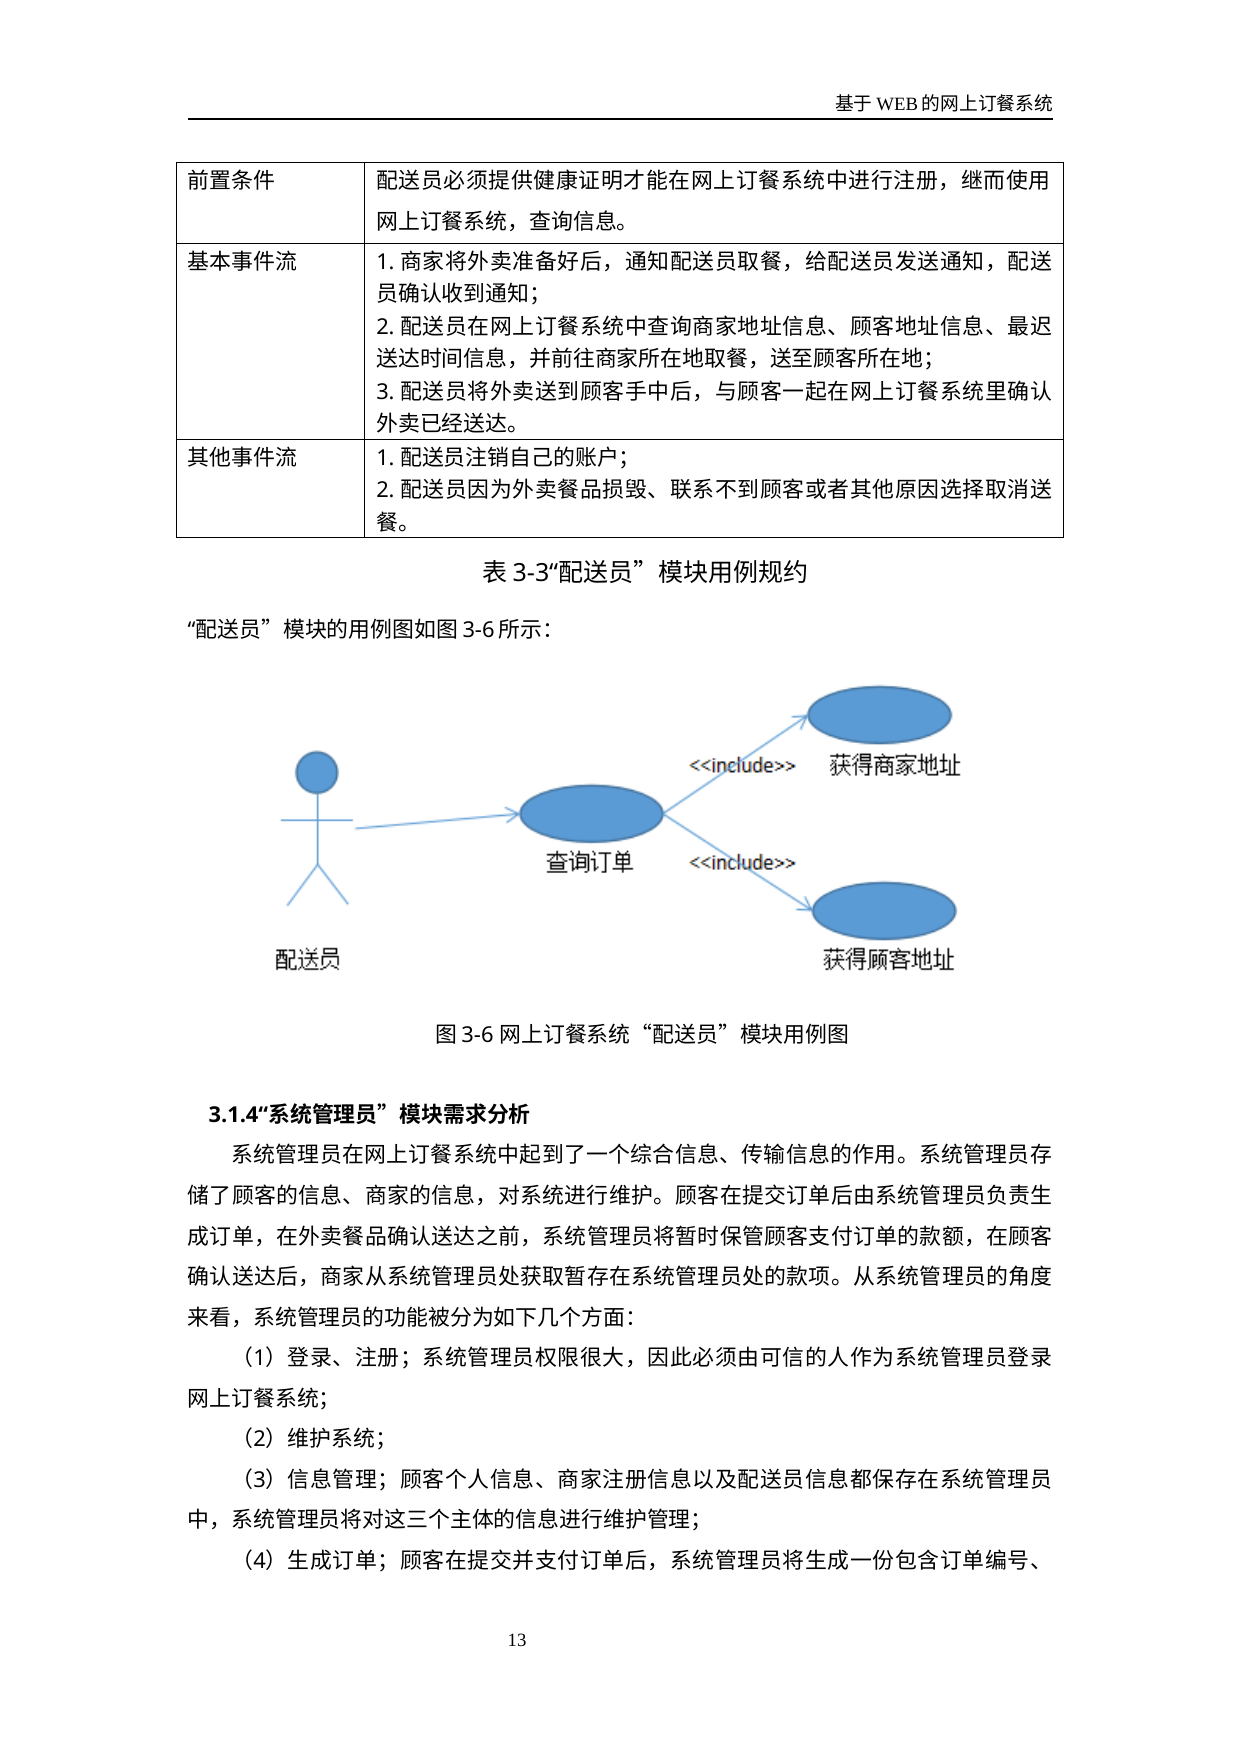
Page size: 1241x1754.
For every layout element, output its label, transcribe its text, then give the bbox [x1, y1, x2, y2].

picture [264, 652, 976, 989]
table_cell 配送员必须提供健康证明才能在网上订餐系统中进行注册，继而使用网上订餐系统，查询信息。 [365, 163, 1063, 242]
list 登录、注册；系统管理员权限很大，因此必须由可信的人作为系统管理员登录网上订餐系统； [187, 1340, 1053, 1413]
subtitle 3.1.4“系统管理员”模块需求分析 [187, 1097, 1053, 1129]
table_cell 配送员注销自己的账户； 配送员因为外卖餐品损毁、联系不到顾客或者其他原因选择取消送餐。 [365, 440, 1063, 537]
list 维护系统； [187, 1421, 1053, 1453]
list 信息管理；顾客个人信息、商家注册信息以及配送员信息都保存在系统管理员中，系统管理员将对这三个主体的信息进行维护管理； [187, 1461, 1053, 1534]
table_cell 前置条件 [177, 163, 364, 242]
table_cell 商家将外卖准备好后，通知配送员取餐，给配送员发送通知，配送员确认收到通知； 配送员在网上订餐系统中查询商家地址信息、顾客地址信息、最迟送达时间信息，并前往商家所在地取餐，送至顾客所在地； 配送员将外卖送到顾客手中后，与顾客一起在网上订餐系统里确认外卖已经送达。 [365, 244, 1063, 438]
table_cell 其他事件流 [177, 440, 364, 537]
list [187, 1542, 1053, 1575]
text 图3-6 网上订餐系统“配送员”模块用例图 [187, 1016, 1053, 1049]
table_cell 基本事件流 [177, 244, 364, 438]
text “配送员”模块的用例图如图3-6所示： [187, 612, 1053, 644]
text 系统管理员在网上订餐系统中起到了一个综合信息、传输信息的作用。系统管理员存储了顾客的信息、商家的信息，对系统进行维护。顾客在提交订单后由系统管理员负责生成订单，在外卖餐品确认送达之前，系统管理员将暂时保管顾客支付订单的款额，在顾客确认送达后，商家从系统管理员处获取暂存在系统管理员处的款项。从系统管理员的角度来看，系统管理员的功能被分为如下几个方面： [187, 1137, 1053, 1332]
text 表3-3“配送员”模块用例规约 [187, 538, 1053, 603]
